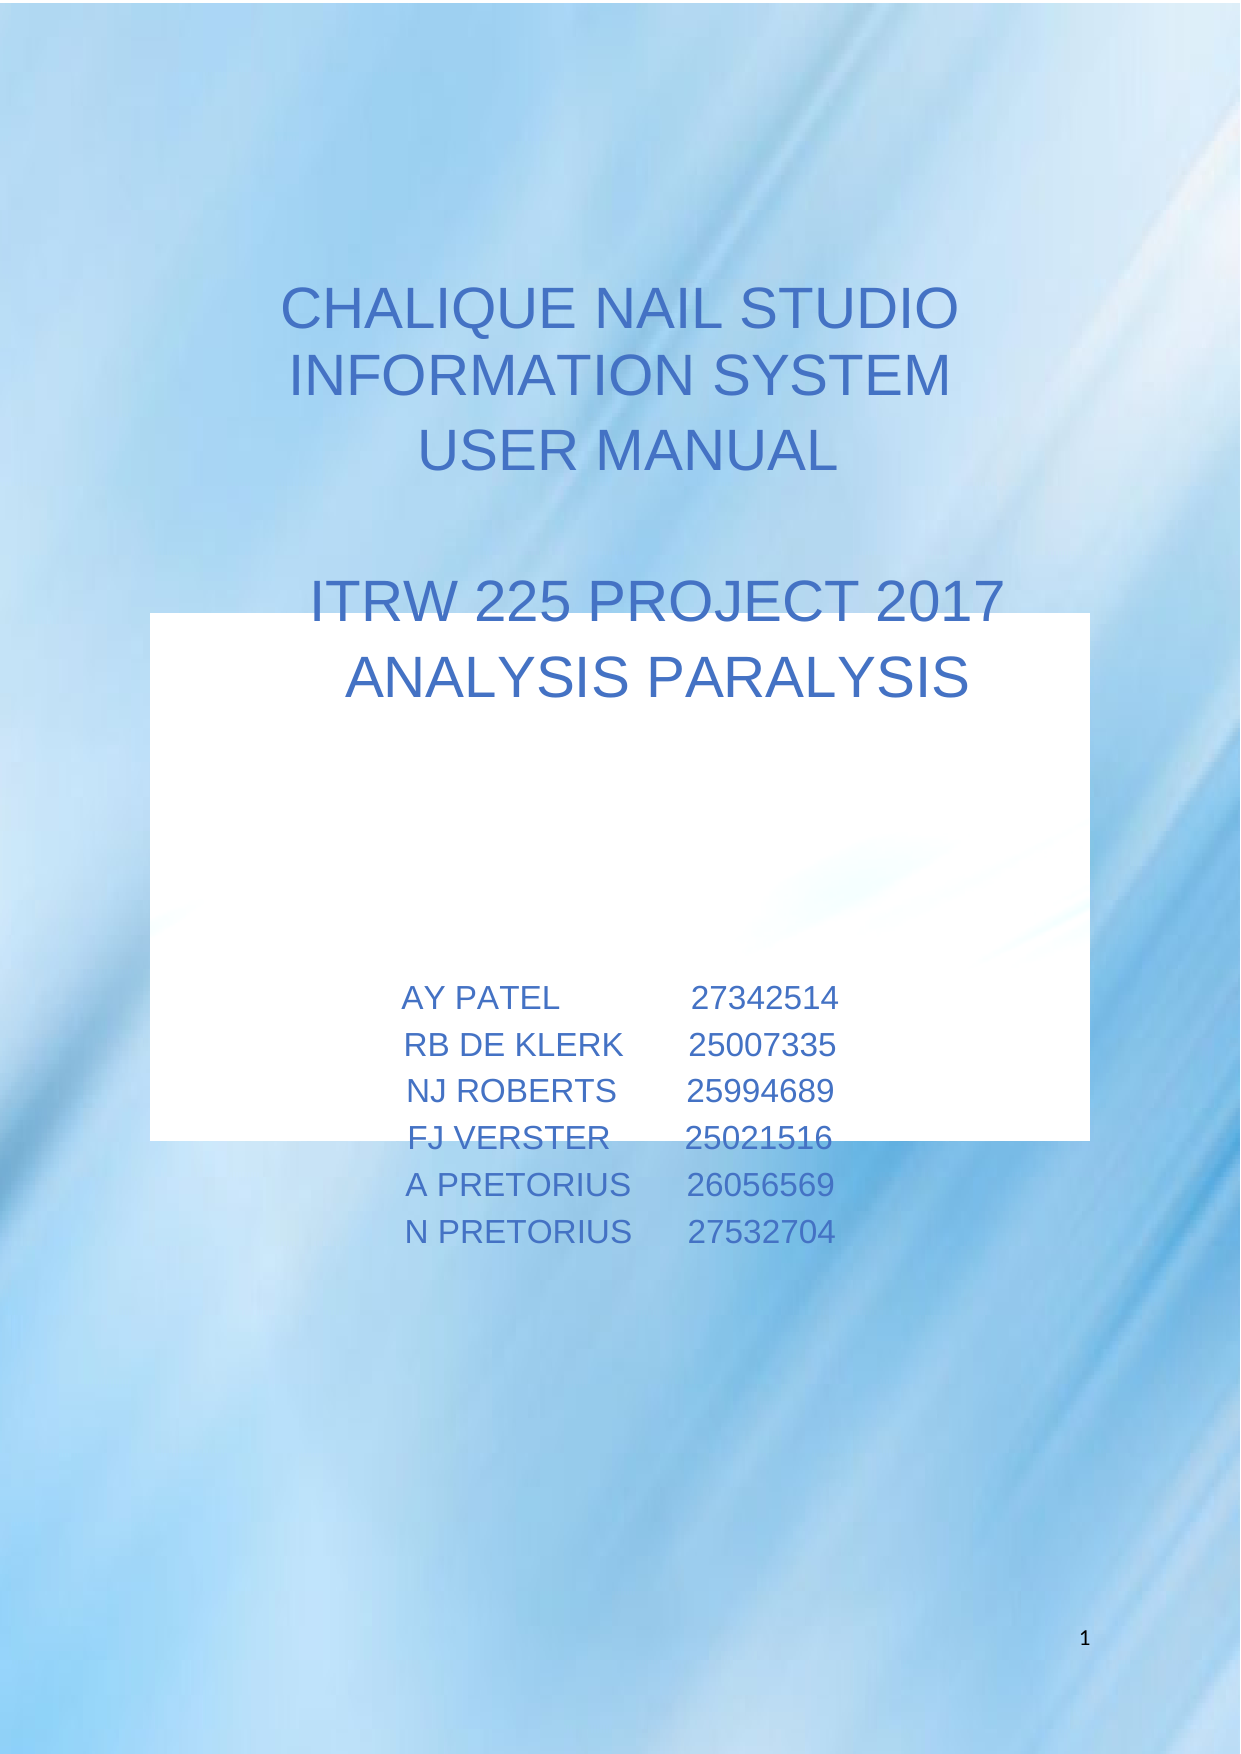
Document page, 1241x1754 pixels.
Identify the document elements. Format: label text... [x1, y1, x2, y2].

text Itrw 225 project 2017 [150, 567, 1090, 634]
text Analysis paralysis [150, 642, 1090, 736]
text Nj roberts 25994689 [150, 1072, 1090, 1110]
text user manual [150, 416, 1090, 483]
picture [0, 3, 1240, 1754]
text fj verster 25021516 [150, 1118, 1090, 1157]
text AY Patel 27342514 [150, 978, 1090, 1016]
text N PRETORIUS 27532704 [150, 1212, 1090, 1250]
text Chalique nail studio information system [150, 158, 1090, 408]
text RB De klerk 25007335 [150, 1025, 1090, 1063]
text A PRETORIUS 26056569 [150, 1165, 1090, 1203]
